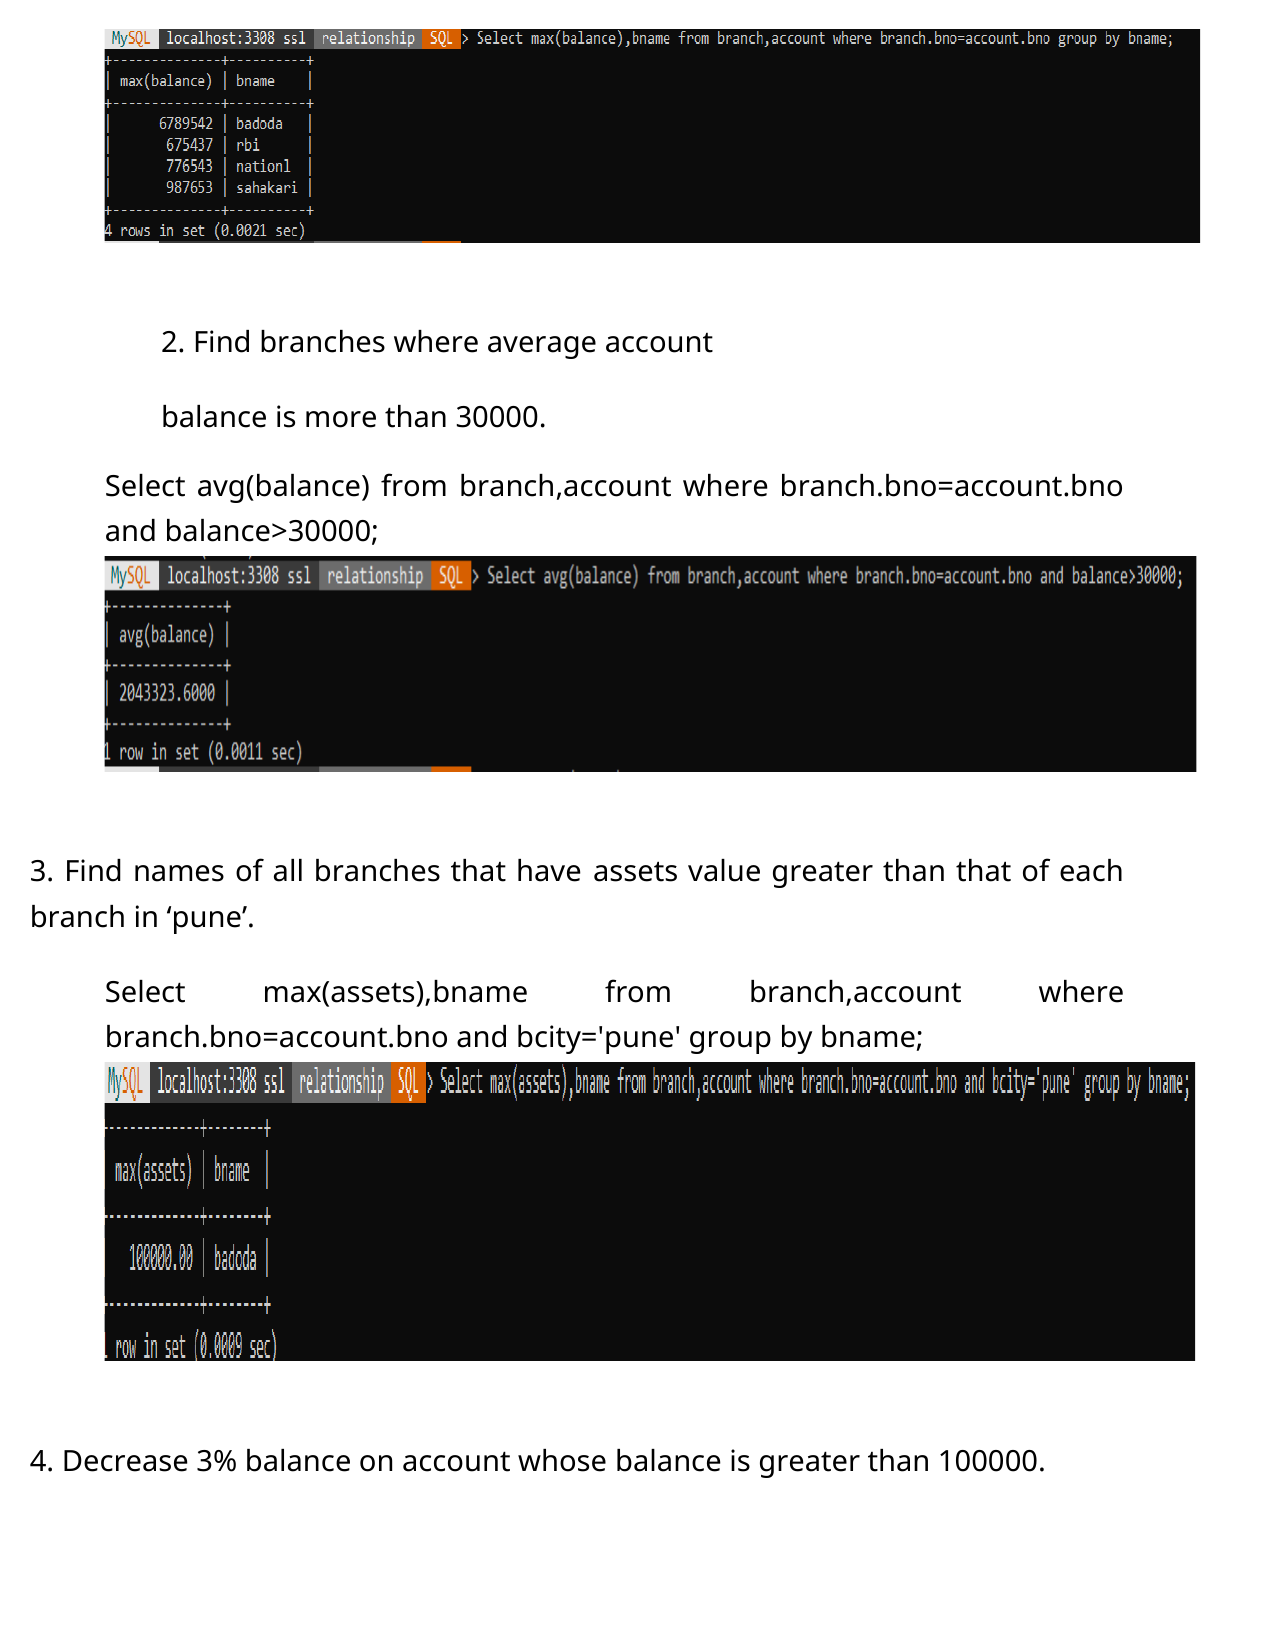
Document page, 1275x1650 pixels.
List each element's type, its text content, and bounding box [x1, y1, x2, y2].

text 2. Find branches where average account [161, 321, 1125, 361]
text balance is more than 30000. [161, 396, 1125, 436]
text 4. Decrease 3% balance on account whose balance is greater than 100000. [29, 1440, 1125, 1479]
picture [104, 29, 1201, 243]
list Select max(assets),bname from branch,account where branch.bno=account.bno and bcity='pune' group by bname; [104, 971, 1125, 1056]
list Select avg(balance) from branch,account where branch.bno=account.bno and balance>30000; [104, 465, 1125, 550]
picture [104, 556, 1197, 772]
picture [104, 1062, 1196, 1361]
text 3. Find names of all branches that have assets value greater than that of each branch in ‘pune’. [29, 851, 1125, 936]
